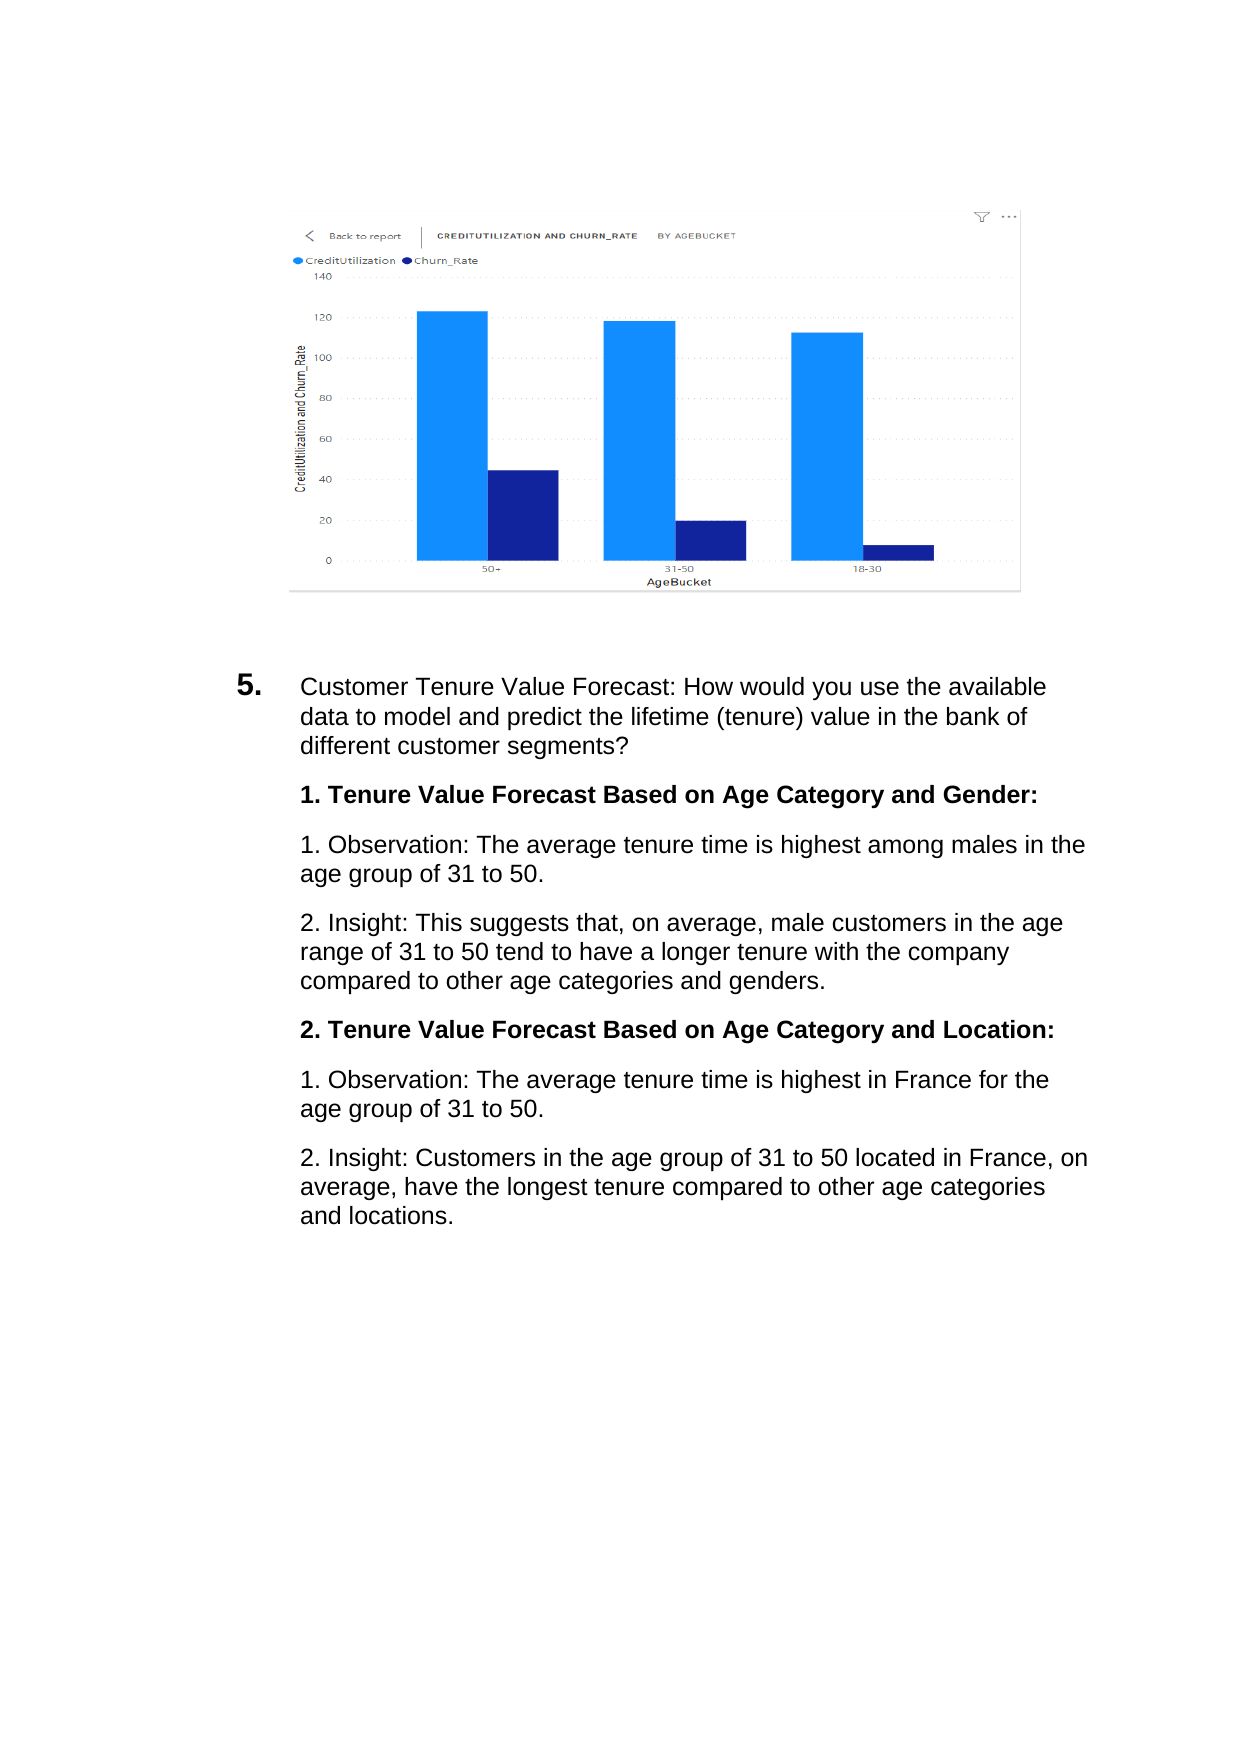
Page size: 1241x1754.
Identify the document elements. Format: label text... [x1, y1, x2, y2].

text 1. Observation: The average tenure time is highest in France for the age group of 31 to 50. [300, 1065, 1090, 1122]
picture [289, 210, 1021, 593]
text 2. Insight: Customers in the age group of 31 to 50 located in France, on average, have the longest tenure compared to other age categories and locations. [300, 1143, 1090, 1229]
list Customer Tenure Value Forecast: How would you use the available data to model and predict the lifetime (tenure) value in the bank of different customer segments? [262, 666, 1090, 759]
text 2. Insight: This suggests that, on average, male customers in the age range of 31 to 50 tend to have a longer tenure with the company compared to other age categories and genders. [300, 908, 1090, 994]
text 2. Tenure Value Forecast Based on Age Category and Location: [300, 1015, 1090, 1044]
text 1. Observation: The average tenure time is highest among males in the age group of 31 to 50. [300, 830, 1090, 887]
text 1. Tenure Value Forecast Based on Age Category and Gender: [300, 780, 1090, 809]
